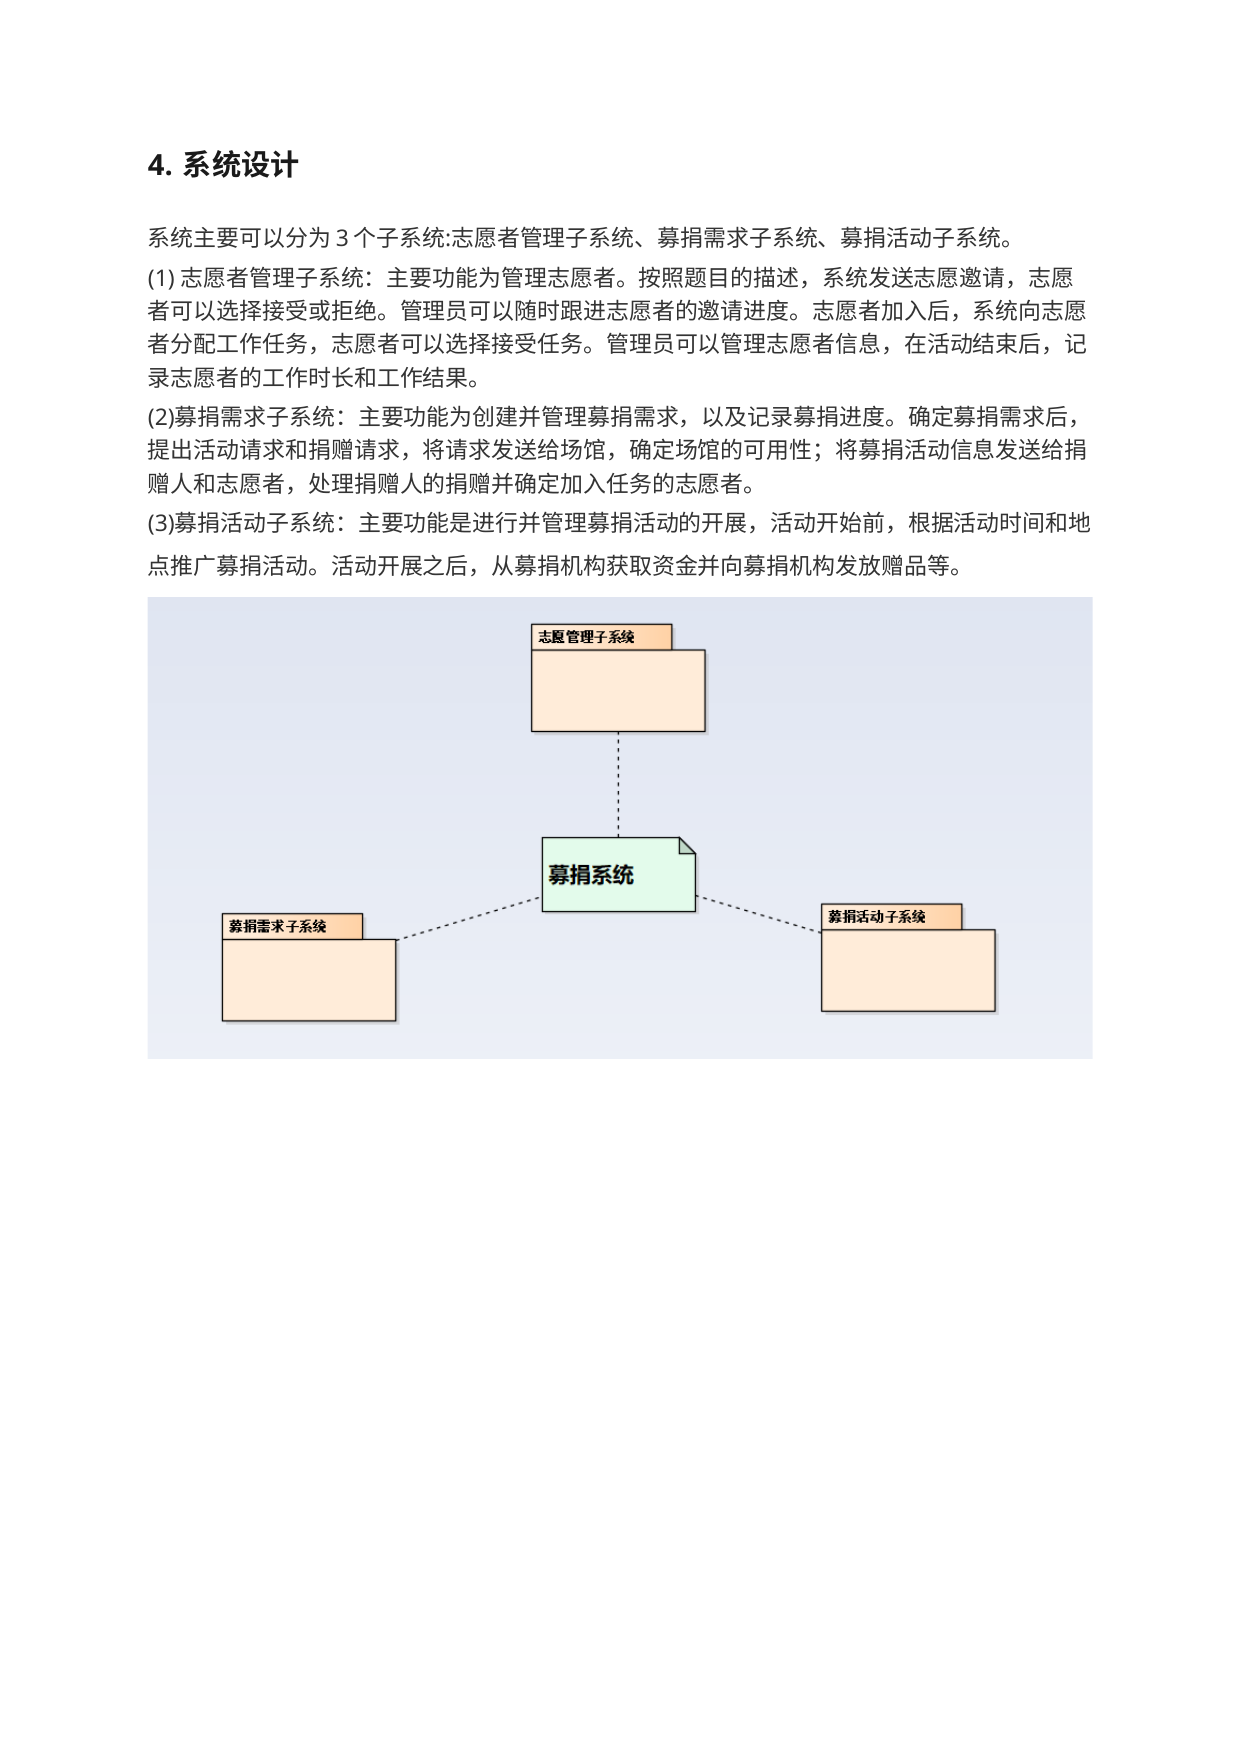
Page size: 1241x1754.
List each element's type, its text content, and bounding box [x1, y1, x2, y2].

text (1) 志愿者管理子系统：主要功能为管理志愿者。按照题目的描述，系统发送志愿邀请，志愿者可以选择接受或拒绝。管理员可以随时跟进志愿者的邀请进度。志愿者加入后，系统向志愿者分配工作任务，志愿者可以选择接受任务。管理员可以管理志愿者信息，在活动结束后，记录志愿者的工作时长和工作结果。 [148, 259, 1093, 393]
picture [147, 597, 1093, 1059]
text 系统主要可以分为3个子系统:志愿者管理子系统、募捐需求子系统、募捐活动子系统。 [148, 220, 1093, 253]
subtitle 系统设计 [148, 142, 1093, 184]
text (2)募捐需求子系统：主要功能为创建并管理募捐需求，以及记录募捐进度。确定募捐需求后，提出活动请求和捐赠请求，将请求发送给场馆，确定场馆的可用性；将募捐活动信息发送给捐赠人和志愿者，处理捐赠人的捐赠并确定加入任务的志愿者。 [148, 399, 1093, 499]
text (3)募捐活动子系统：主要功能是进行并管理募捐活动的开展，活动开始前，根据活动时间和地点推广募捐活动。活动开展之后，从募捐机构获取资金并向募捐机构发放赠品等。 [148, 505, 1093, 581]
